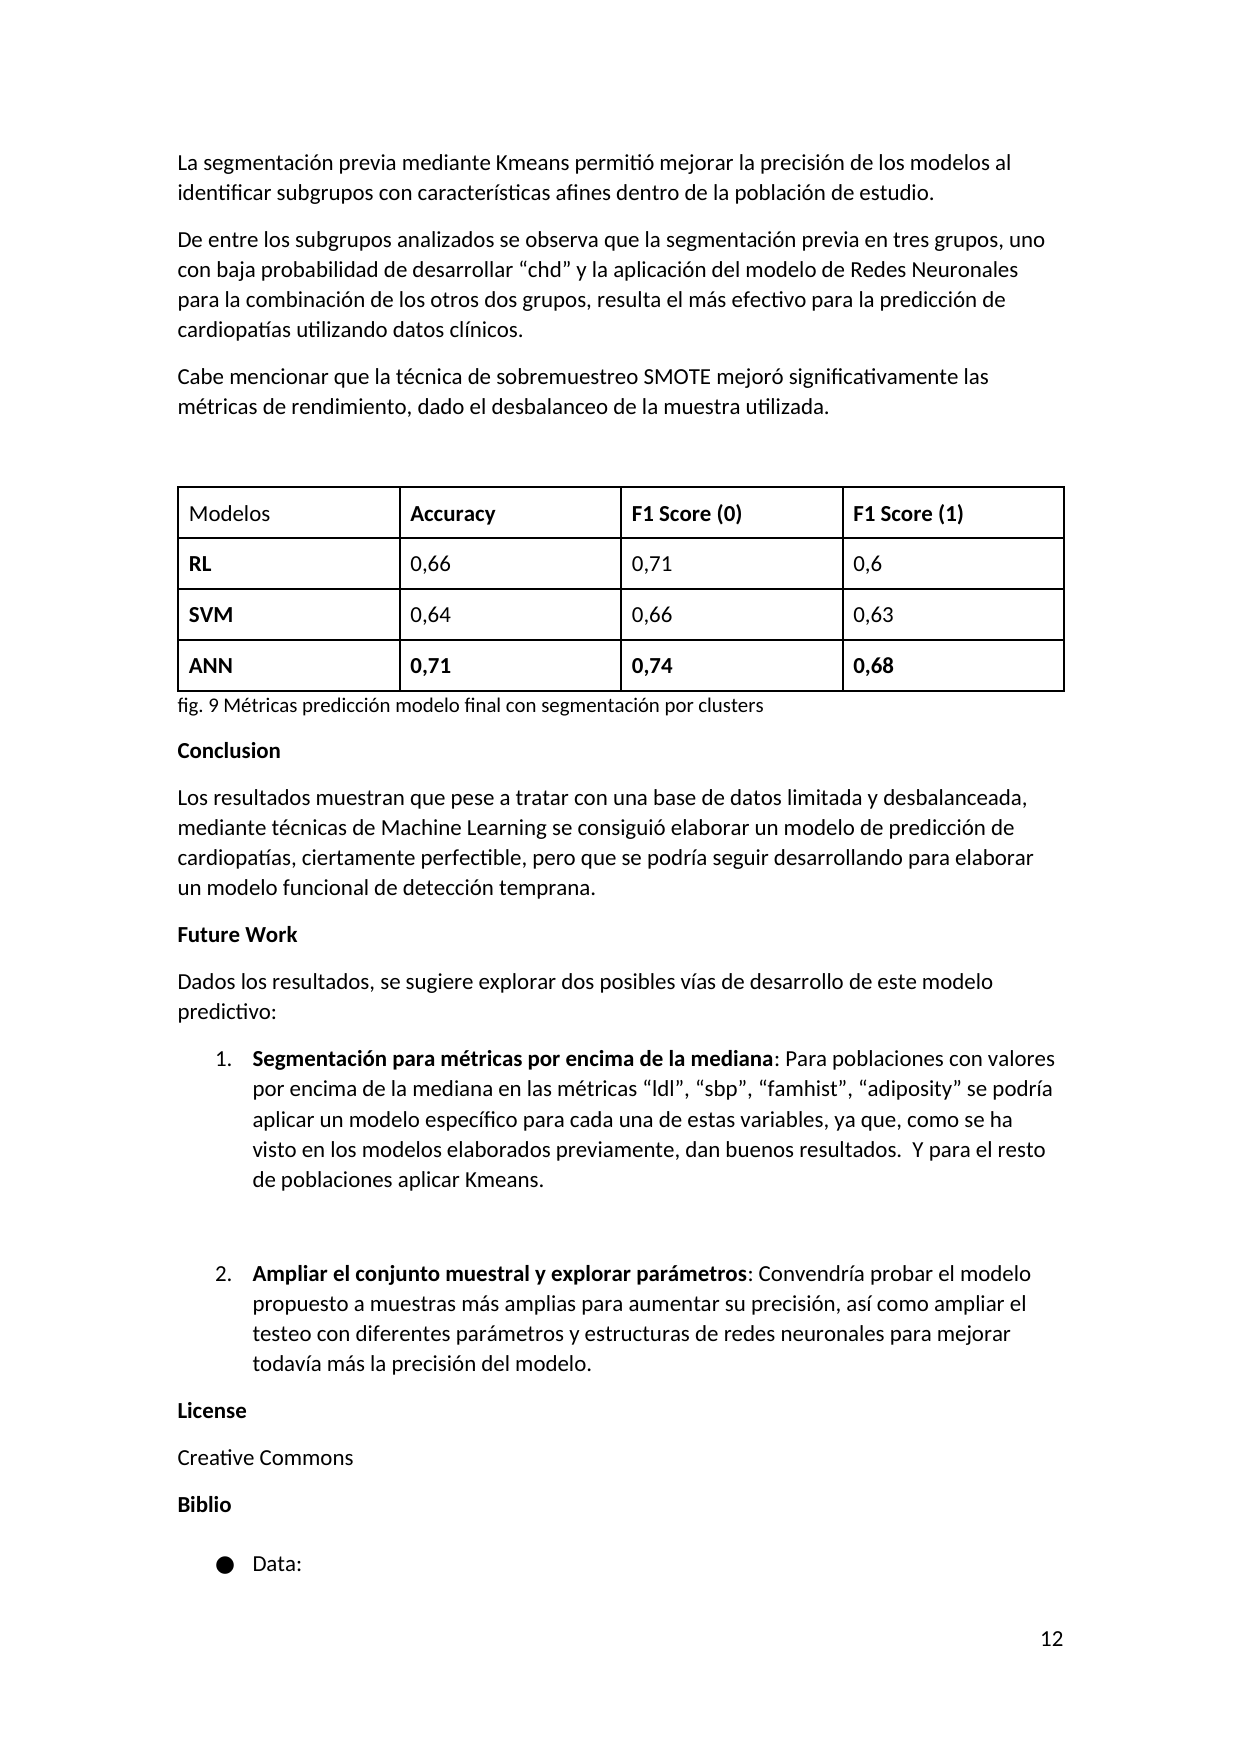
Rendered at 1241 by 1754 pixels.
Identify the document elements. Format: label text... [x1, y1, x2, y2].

text De entre los subgrupos analizados se observa que la segmentación previa en tres grupos, uno con baja probabilidad de desarrollar “chd” y la aplicación del modelo de Redes Neuronales para la combinación de los otros dos grupos, resulta el más efectivo para la predicción de cardiopatías utilizando datos clínicos. [177, 225, 1063, 343]
text Biblio [177, 1490, 1063, 1518]
text License [177, 1396, 1063, 1424]
text Future Work [177, 920, 1063, 948]
list Ampliar el conjunto muestral y explorar parámetros: Convendría probar el modelo propuesto a muestras más amplias para aumentar su precisión, así como ampliar el testeo con diferentes parámetros y estructuras de redes neuronales para mejorar todavía más la precisión del modelo. [215, 1259, 1063, 1378]
text Los resultados muestran que pese a tratar con una base de datos limitada y desbalanceada, mediante técnicas de Machine Learning se consiguió elaborar un modelo de predicción de cardiopatías, ciertamente perfectible, pero que se podría seguir desarrollando para elaborar un modelo funcional de detección temprana. [177, 783, 1063, 902]
text Dados los resultados, se sugiere explorar dos posibles vías de desarrollo de este modelo predictivo: [177, 967, 1063, 1026]
list Segmentación para métricas por encima de la mediana: Para poblaciones con valores por encima de la mediana en las métricas “ldl”, “sbp”, “famhist”, “adiposity” se podría aplicar un modelo específico para cada una de estas variables, ya que, como se ha visto en los modelos elaborados previamente, dan buenos resultados. Y para el resto de poblaciones aplicar Kmeans. [215, 1044, 1063, 1193]
list Data: [215, 1537, 1063, 1584]
text Conclusion [177, 736, 1063, 764]
text La segmentación previa mediante Kmeans permitió mejorar la precisión de los modelos al identificar subgrupos con características afines dentro de la población de estudio. [177, 148, 1063, 206]
text fig. 9 Métricas predicción modelo final con segmentación por clusters [177, 692, 1063, 717]
text Cabe mencionar que la técnica de sobremuestreo SMOTE mejoró significativamente las métricas de rendimiento, dado el desbalanceo de la muestra utilizada. [177, 362, 1063, 420]
text Creative Commons [177, 1443, 1063, 1471]
